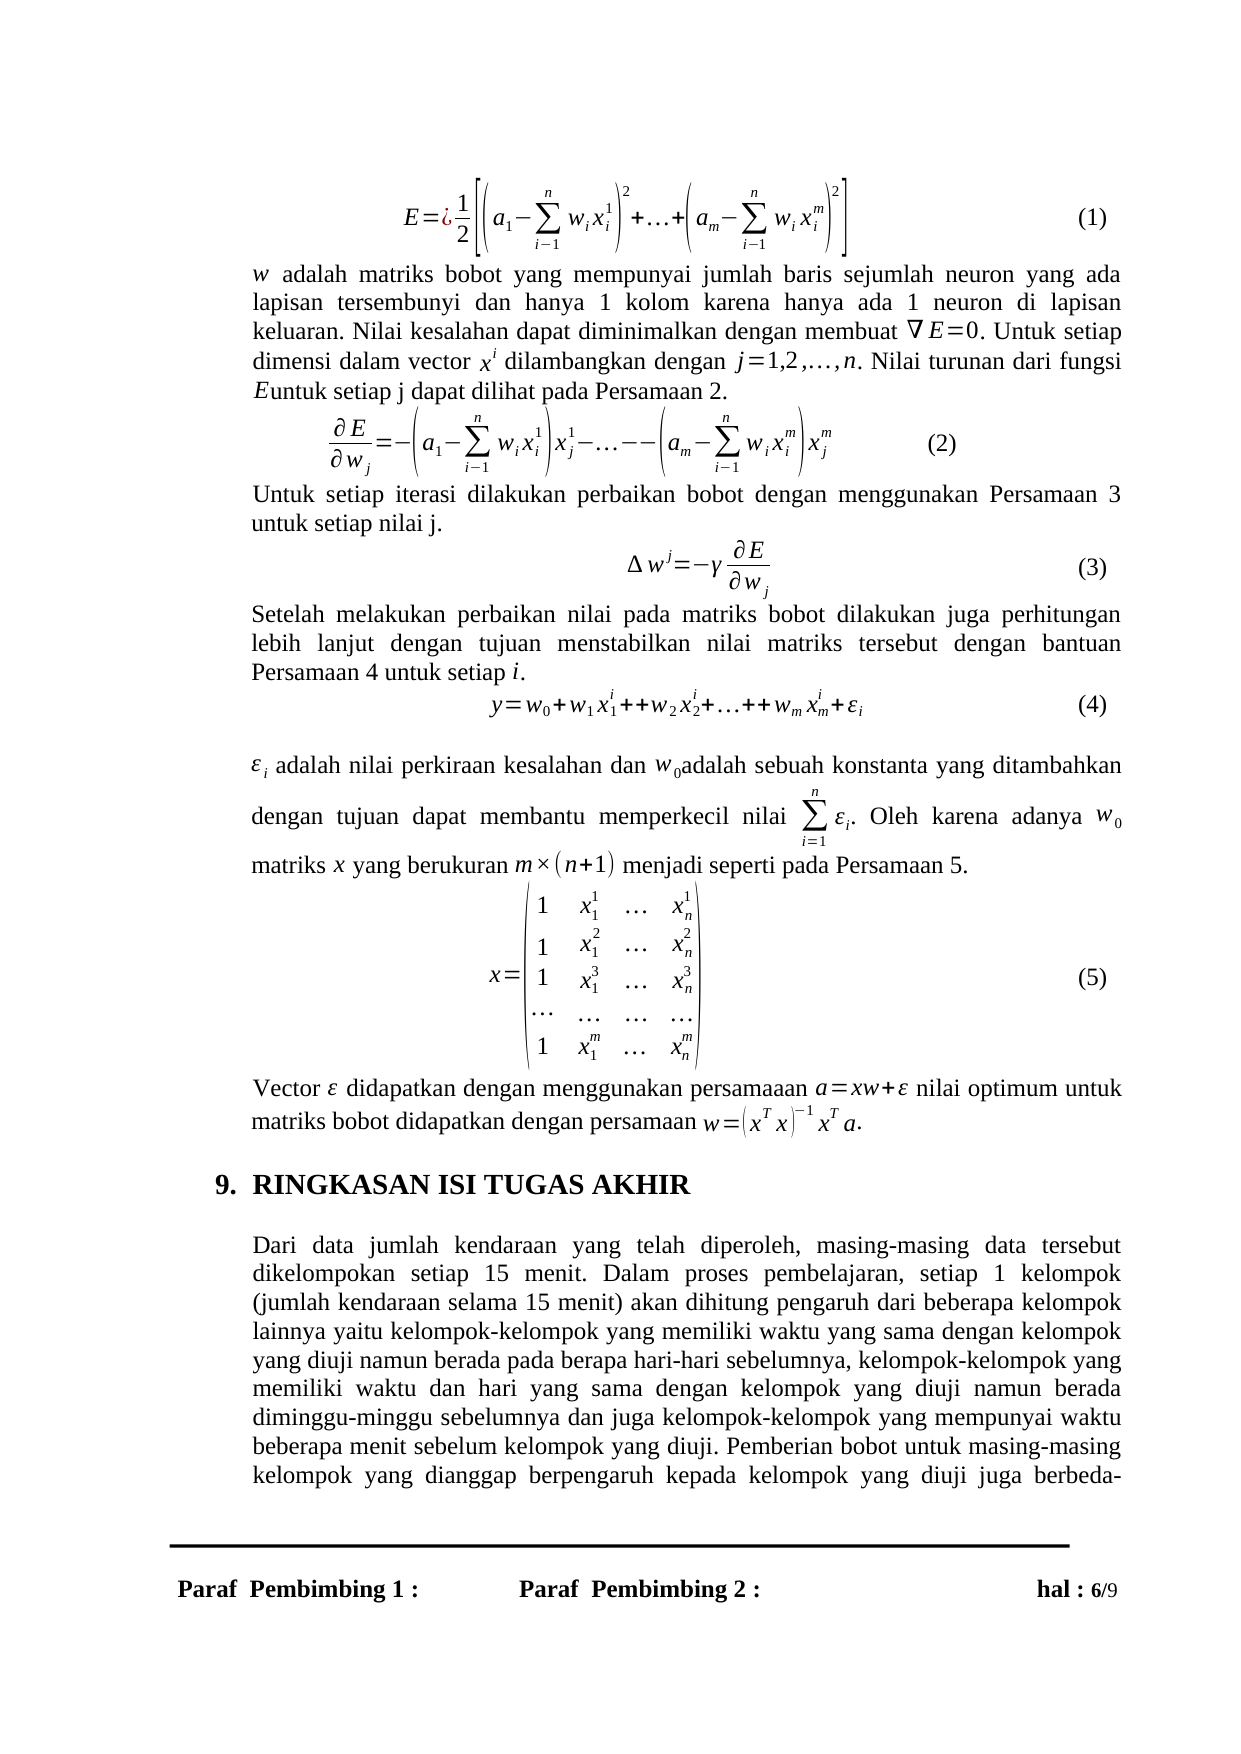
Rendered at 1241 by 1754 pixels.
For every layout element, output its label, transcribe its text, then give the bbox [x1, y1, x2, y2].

text Setelah melakukan perbaikan nilai pada matriks bobot dilakukan juga perhitungan lebih lanjut dengan tujuan menstabilkan nilai matriks tersebut dengan bantuan Persamaan 4 untuk setiap . [251, 599, 1122, 686]
text Untuk setiap iterasi dilakukan perbaikan bobot dengan menggunakan Persamaan 3 untuk setiap nilai j. [251, 479, 1122, 537]
text adalah matriks bobot yang mempunyai jumlah baris sejumlah neuron yang ada lapisan tersembunyi dan hanya 1 kolom karena hanya ada 1 neuron di lapisan keluaran. Nilai kesalahan dapat diminimalkan dengan membuat . Untuk setiap dimensi dalam vector dilambangkan dengan . Nilai turunan dari fungsi untuk setiap j dapat dilihat pada Persamaan 2. [252, 259, 1122, 405]
text Vector didapatkan dengan menggunakan persamaaan nilai optimum untuk matriks bobot didapatkan dengan persamaan . [251, 1073, 1122, 1139]
text (5) [251, 879, 1122, 1073]
text (3) [627, 537, 1122, 599]
text (2) [252, 405, 1122, 479]
subtitle RINGKASAN ISI TUGAS AKHIR [215, 1167, 1122, 1201]
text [252, 1230, 1122, 1488]
text (4) [251, 686, 1122, 749]
text (1) [327, 177, 1122, 259]
text adalah nilai perkiraan kesalahan dan adalah sebuah konstanta yang ditambahkan dengan tujuan dapat membantu memperkecil nilai . Oleh karena adanya matriks yang berukuran menjadi seperti pada Persamaan 5. [251, 749, 1122, 879]
